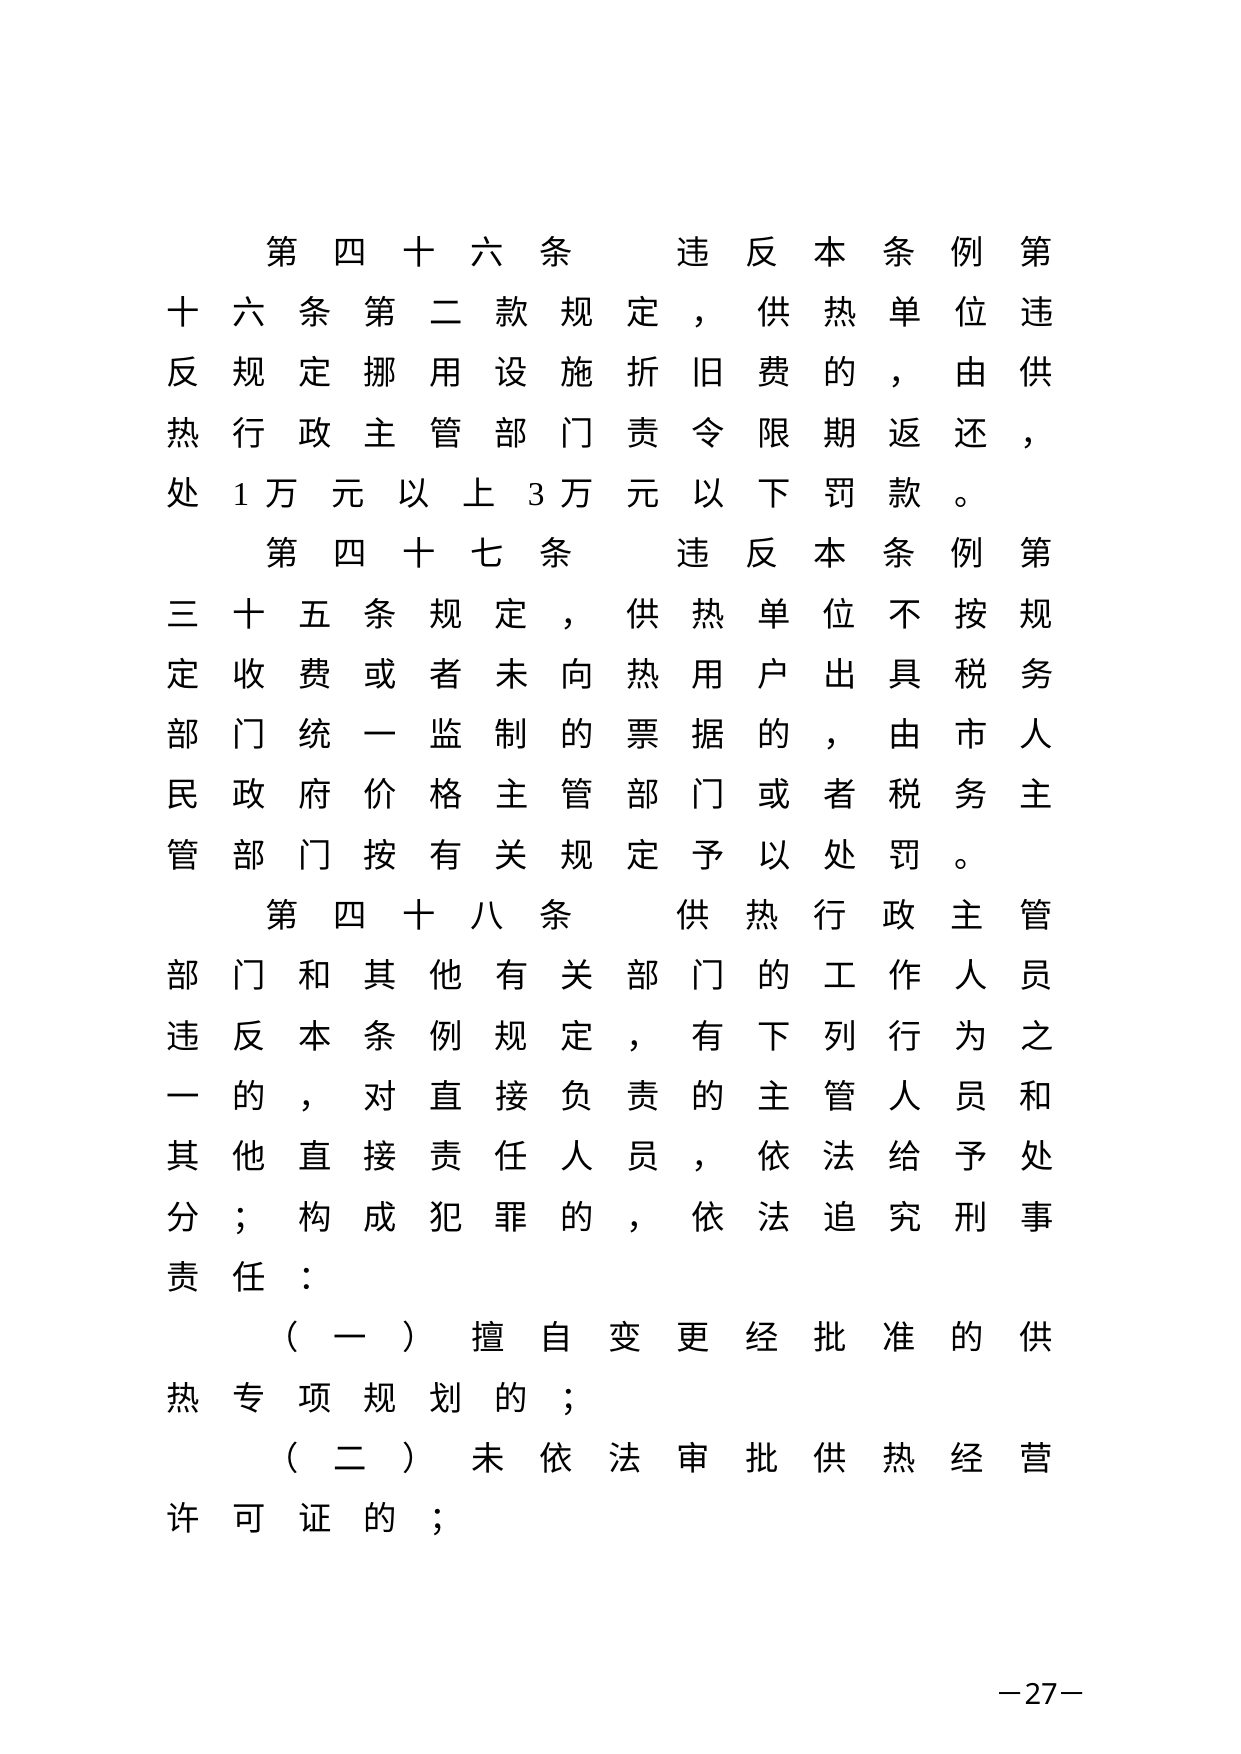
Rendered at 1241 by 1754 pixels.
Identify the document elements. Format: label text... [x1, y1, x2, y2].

text 第四十八条 供热行政主管部门和其他有关部门的工作人员违反本条例规定，有下列行为之一的，对直接负责的主管人员和其他直接责任人员，依法给予处分；构成犯罪的，依法追究刑事责任： [167, 883, 1085, 1305]
text 第四十六条 违反本条例第十六条第二款规定，供热单位违反规定挪用设施折旧费的，由供热行政主管部门责令限期返还，处1万元以上3万元以下罚款。 [167, 219, 1085, 521]
text 第四十七条 违反本条例第三十五条规定，供热单位不按规定收费或者未向热用户出具税务部门统一监制的票据的，由市人民政府价格主管部门或者税务主管部门按有关规定予以处罚。 [167, 521, 1085, 883]
text （二）未依法审批供热经营许可证的； [167, 1426, 1085, 1546]
text （一）擅自变更经批准的供热专项规划的； [167, 1305, 1085, 1426]
